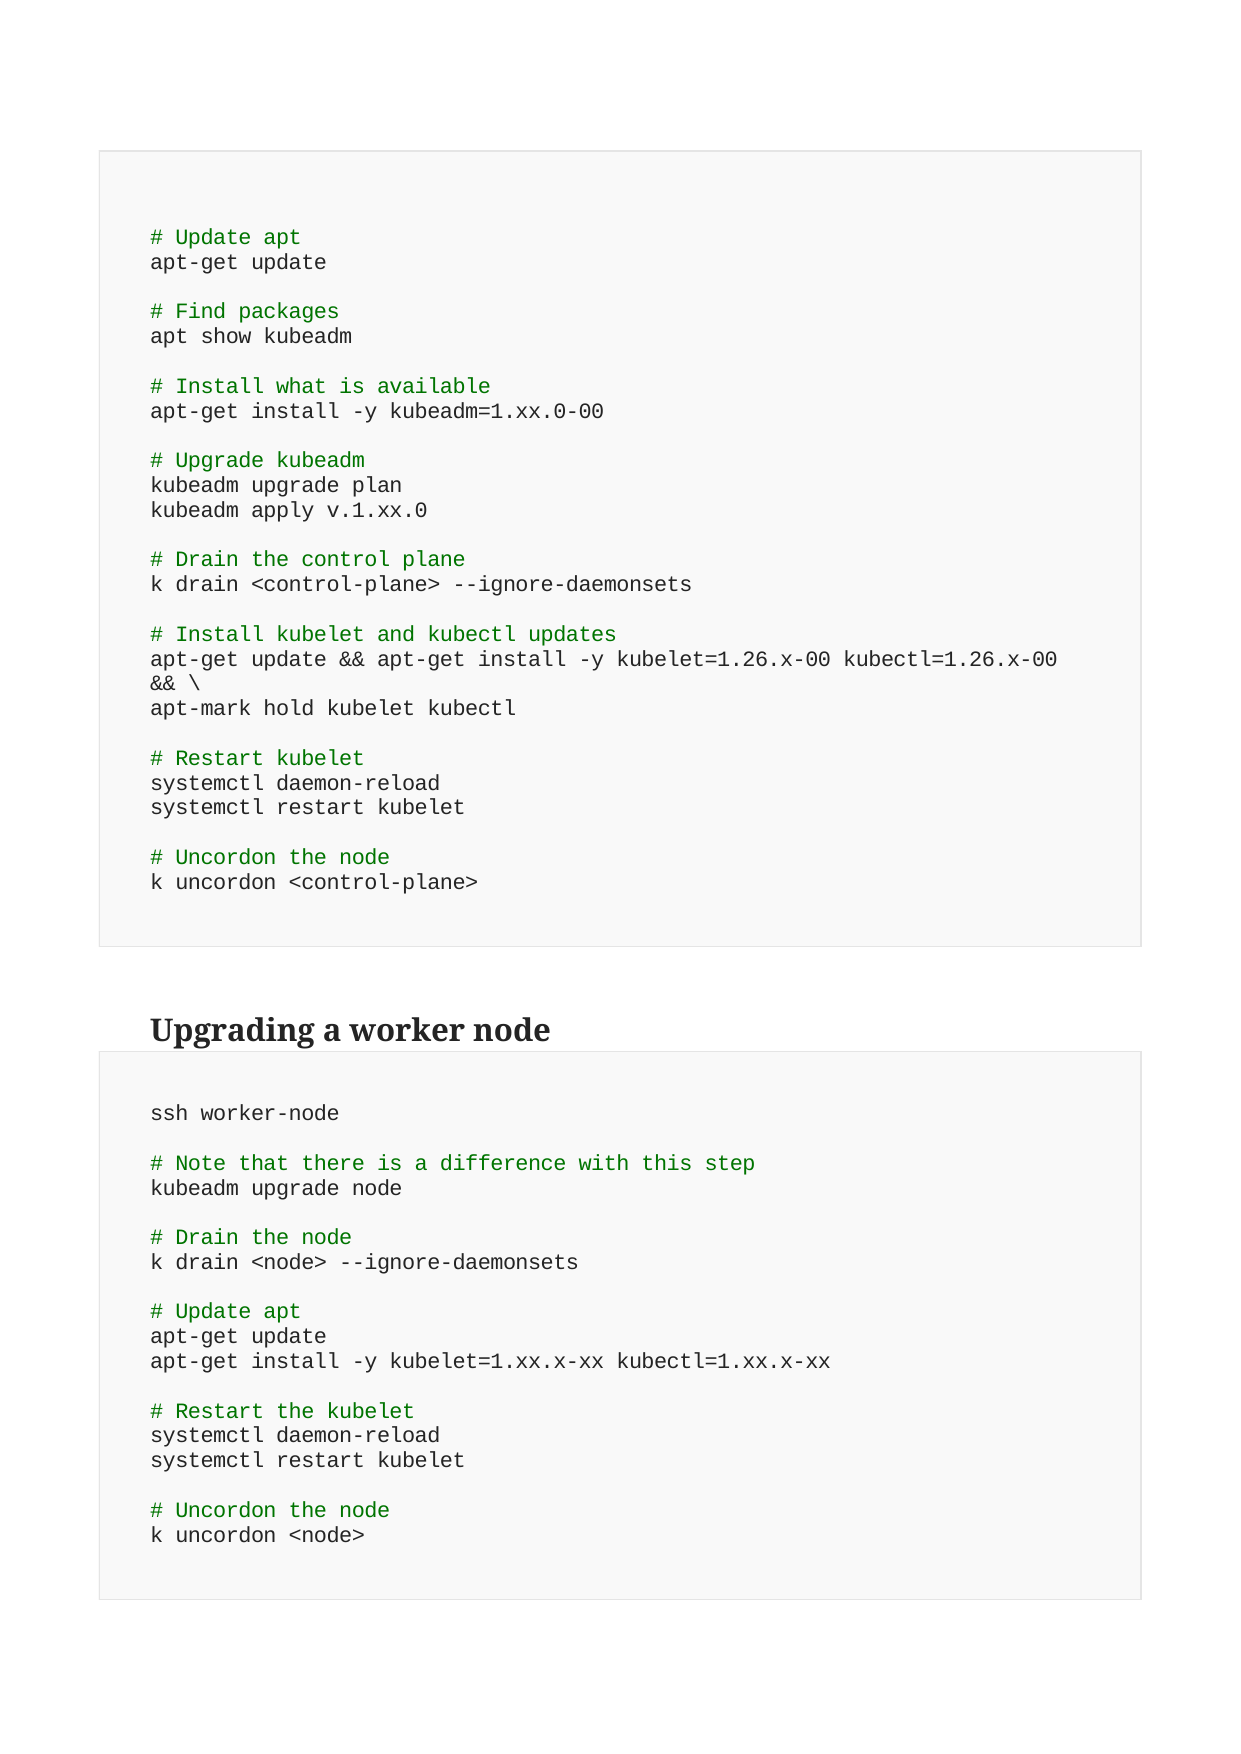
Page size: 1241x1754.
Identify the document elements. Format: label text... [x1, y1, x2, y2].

text Upgrading a worker node [150, 1001, 1090, 1051]
text ssh worker-node # Note that there is a difference with this step kubeadm upgrade node # Drain the node k drain <node> --ignore-daemonsets # Update apt apt-get update apt-get install -y kubelet=1.xx.x-xx kubectl=1.xx.x-xx # Restart the kubelet systemctl daemon-reload systemctl restart kubelet # Uncordon the node k uncordon <node> [100, 1052, 1140, 1599]
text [100, 152, 1140, 946]
